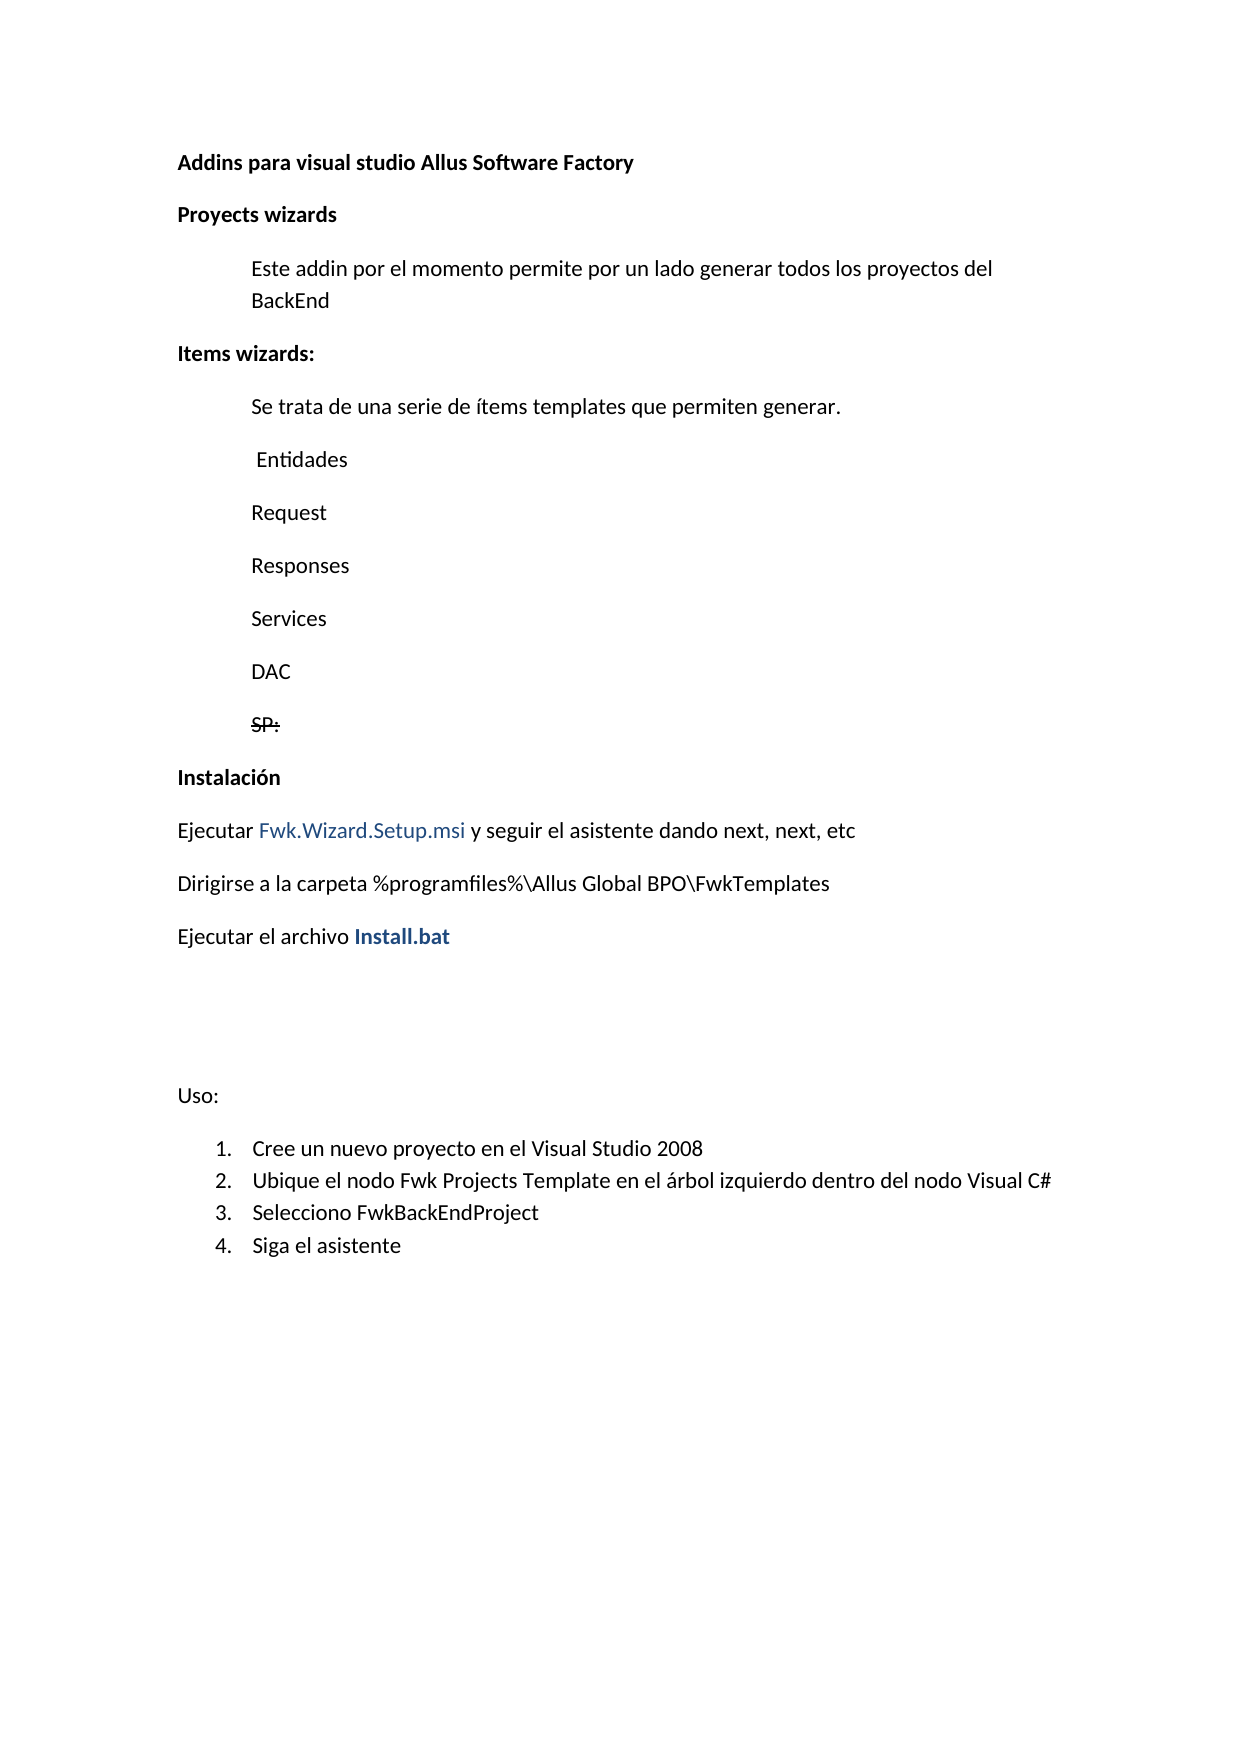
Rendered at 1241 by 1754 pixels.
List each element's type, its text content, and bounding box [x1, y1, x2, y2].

list Siga el asistente [215, 1231, 1063, 1259]
text Uso: [177, 1081, 1063, 1109]
text Items wizards: [177, 339, 1063, 367]
list Ubique el nodo Fwk Projects Template en el árbol izquierdo dentro del nodo Visual C# [215, 1166, 1063, 1194]
text Services [251, 604, 1063, 632]
text DAC [251, 657, 1063, 685]
text Request [251, 498, 1063, 526]
text Se trata de una serie de ítems templates que permiten generar. [251, 392, 1063, 420]
text Proyects wizards [177, 201, 1063, 229]
text Responses [251, 551, 1063, 579]
text Instalación [177, 763, 1063, 791]
text Entidades [251, 445, 1063, 473]
text Dirigirse a la carpeta %programfiles%\Allus Global BPO\FwkTemplates [177, 869, 1063, 897]
list Selecciono FwkBackEndProject [215, 1198, 1063, 1227]
text Ejecutar Fwk.Wizard.Setup.msi y seguir el asistente dando next, next, etc [177, 816, 1063, 844]
list Cree un nuevo proyecto en el Visual Studio 2008 [215, 1134, 1063, 1162]
text Ejecutar el archivo Install.bat [177, 922, 1063, 950]
text SP: [251, 710, 1063, 738]
text Este addin por el momento permite por un lado generar todos los proyectos del BackEnd [251, 254, 1063, 314]
text Addins para visual studio Allus Software Factory [177, 148, 1063, 176]
